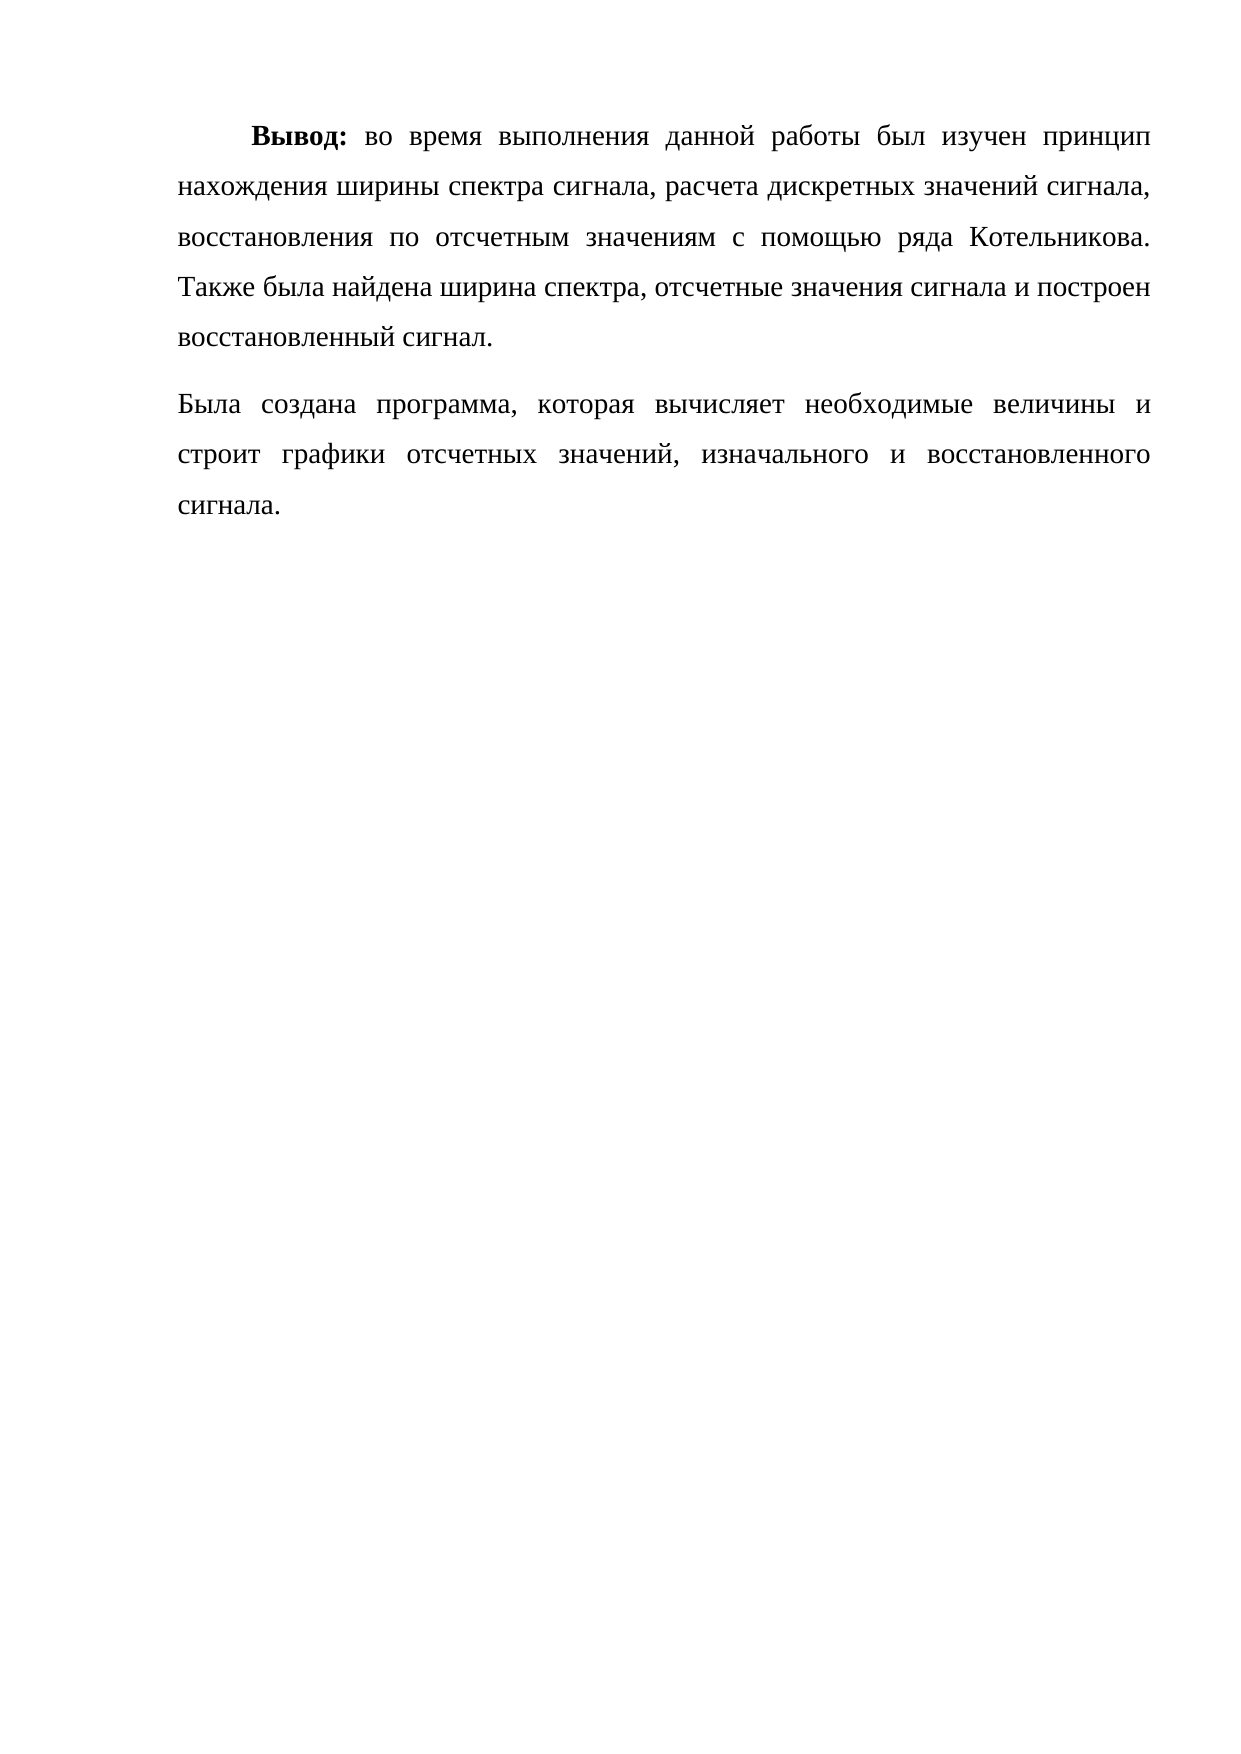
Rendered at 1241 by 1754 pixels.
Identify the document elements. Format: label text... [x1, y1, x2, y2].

text Была создана программа, которая вычисляет необходимые величины и строит графики отсчетных значений, изначального и восстановленного сигнала. [177, 386, 1152, 521]
text Вывод: во время выполнения данной работы был изучен принцип нахождения ширины спектра сигнала, расчета дискретных значений сигнала, восстановления по отсчетным значениям с помощью ряда Котельникова. Также была найдена ширина спектра, отсчетные значения сигнала и построен восстановленный сигнал. [177, 118, 1152, 353]
